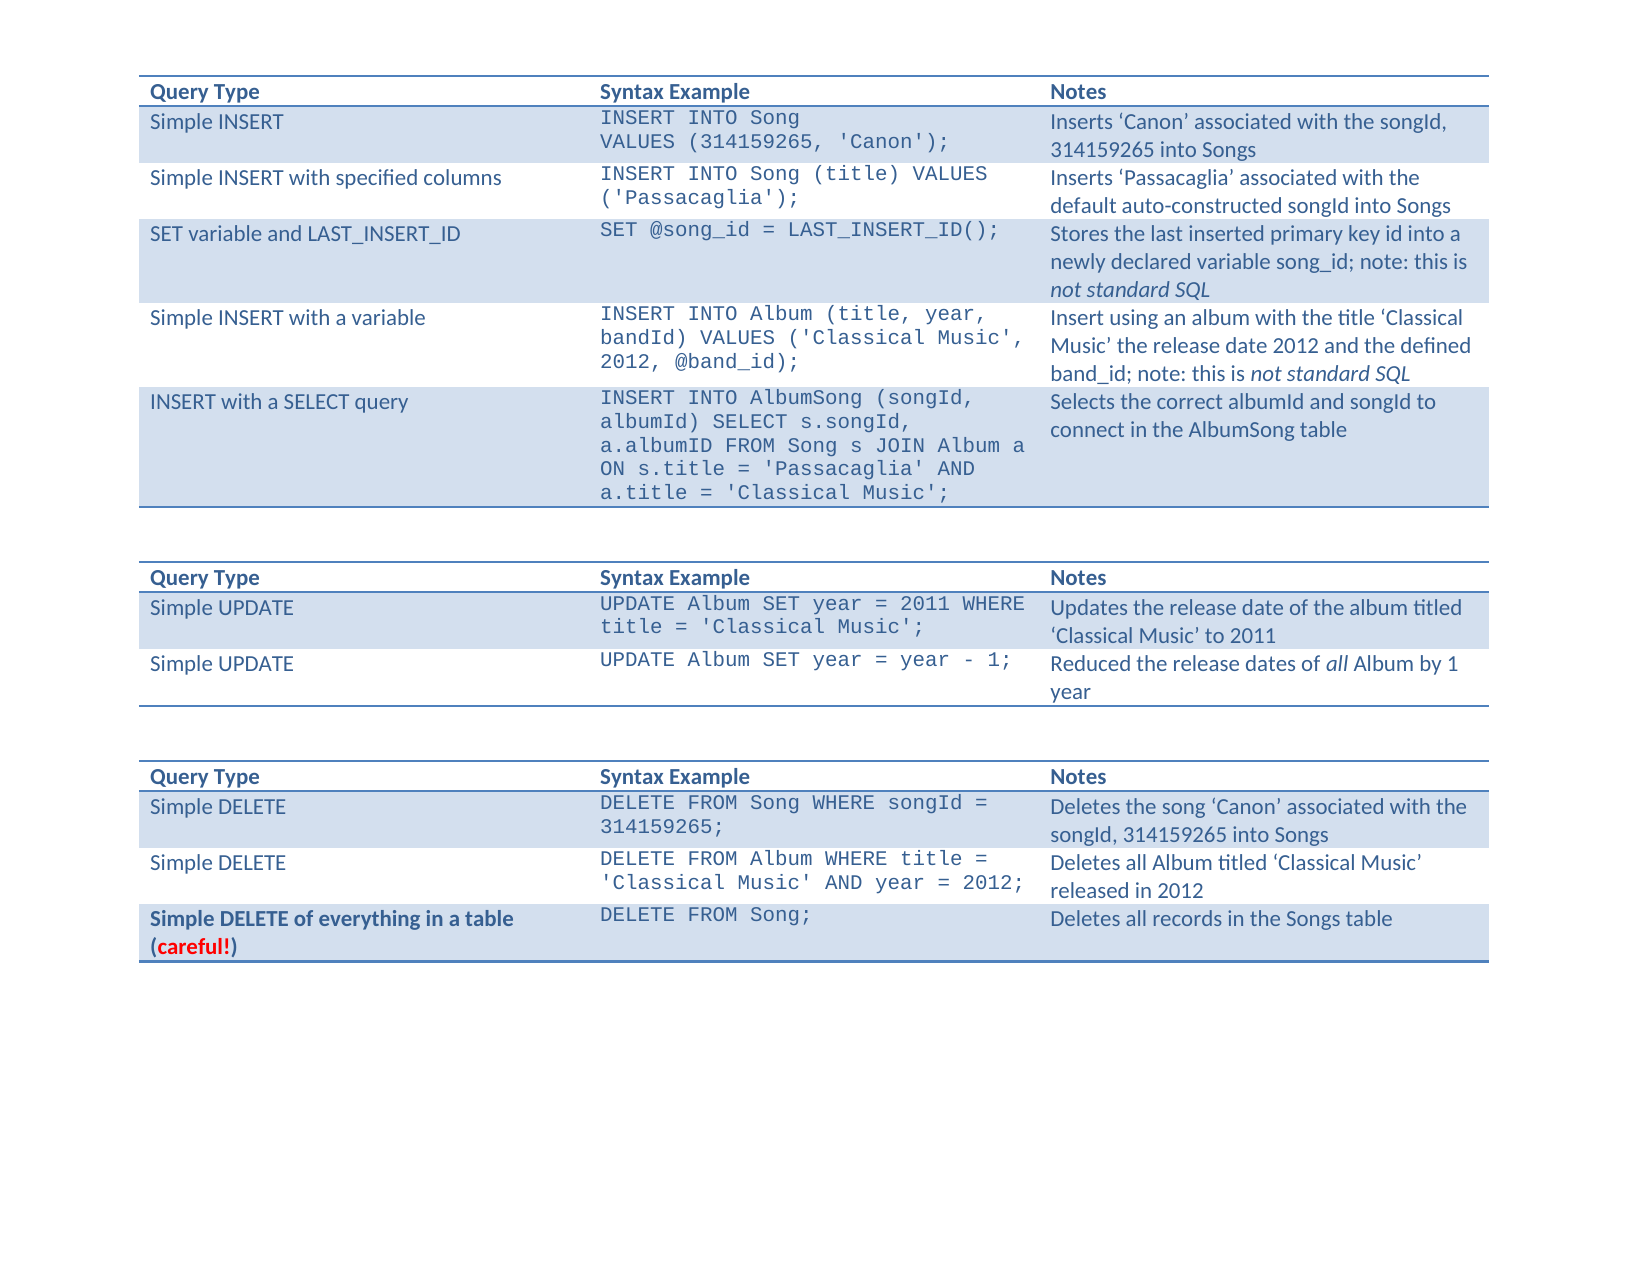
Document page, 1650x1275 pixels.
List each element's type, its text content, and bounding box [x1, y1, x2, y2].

table_cell INSERT with a SELECT query [139, 387, 589, 506]
table_header Syntax Example [589, 563, 1039, 591]
table_cell Simple INSERT [139, 107, 589, 163]
table_cell Simple UPDATE [139, 649, 589, 705]
table_header Syntax Example [589, 77, 1039, 105]
table_cell Inserts ‘Canon’ associated with the songId, 314159265 into Songs [1039, 107, 1489, 163]
table_cell UPDATE Album SET year = 2011 WHERE title = 'Classical Music'; [589, 593, 1039, 649]
table_cell Simple DELETE of everything in a table (careful!) [139, 904, 589, 960]
table_cell Simple INSERT with a variable [139, 303, 589, 387]
table_cell Inserts ‘Passacaglia’ associated with the default auto-constructed songId into Songs [1039, 163, 1489, 219]
table_cell Simple UPDATE [139, 593, 589, 649]
table_cell INSERT INTO Album (title, year, bandId) VALUES ('Classical Music', 2012, @band_id); [589, 303, 1039, 387]
table_cell DELETE FROM Song WHERE songId = 314159265; [589, 792, 1039, 848]
table_cell Deletes all Album titled ‘Classical Music’ released in 2012 [1039, 848, 1489, 904]
table_cell INSERT INTO Song VALUES (314159265, 'Canon'); [589, 107, 1039, 163]
table_header Notes [1039, 563, 1489, 591]
table_cell Selects the correct albumId and songId to connect in the AlbumSong table [1039, 387, 1489, 506]
table_cell SET @song_id = LAST_INSERT_ID(); [589, 219, 1039, 303]
table_cell SET variable and LAST_INSERT_ID [139, 219, 589, 303]
table_cell Simple INSERT with specified columns [139, 163, 589, 219]
table_cell Updates the release date of the album titled ‘Classical Music’ to 2011 [1039, 593, 1489, 649]
table_header Notes [1039, 762, 1489, 790]
table_header Query Type [139, 77, 589, 105]
table_cell DELETE FROM Album WHERE title = 'Classical Music' AND year = 2012; [589, 848, 1039, 904]
table_cell Insert using an album with the title ‘Classical Music’ the release date 2012 and the defined band_id; note: this is not standard SQL [1039, 303, 1489, 387]
table_header Query Type [139, 563, 589, 591]
table_cell Stores the last inserted primary key id into a newly declared variable song_id; note: this is not standard SQL [1039, 219, 1489, 303]
table_cell Deletes all records in the Songs table [1039, 904, 1489, 960]
table_header Notes [1039, 77, 1489, 105]
table_cell Reduced the release dates of all Album by 1 year [1039, 649, 1489, 705]
table_cell INSERT INTO AlbumSong (songId, albumId) SELECT s.songId, a.albumID FROM Song s JOIN Album a ON s.title = 'Passacaglia' AND a.title = 'Classical Music'; [589, 387, 1039, 506]
table_cell Simple DELETE [139, 792, 589, 848]
table_cell Deletes the song ‘Canon’ associated with the songId, 314159265 into Songs [1039, 792, 1489, 848]
table_cell INSERT INTO Song (title) VALUES ('Passacaglia'); [589, 163, 1039, 219]
table_header Syntax Example [589, 762, 1039, 790]
table_cell Simple DELETE [139, 848, 589, 904]
table_cell DELETE FROM Song; [589, 904, 1039, 960]
table_cell UPDATE Album SET year = year - 1; [589, 649, 1039, 705]
table_header Query Type [139, 762, 589, 790]
